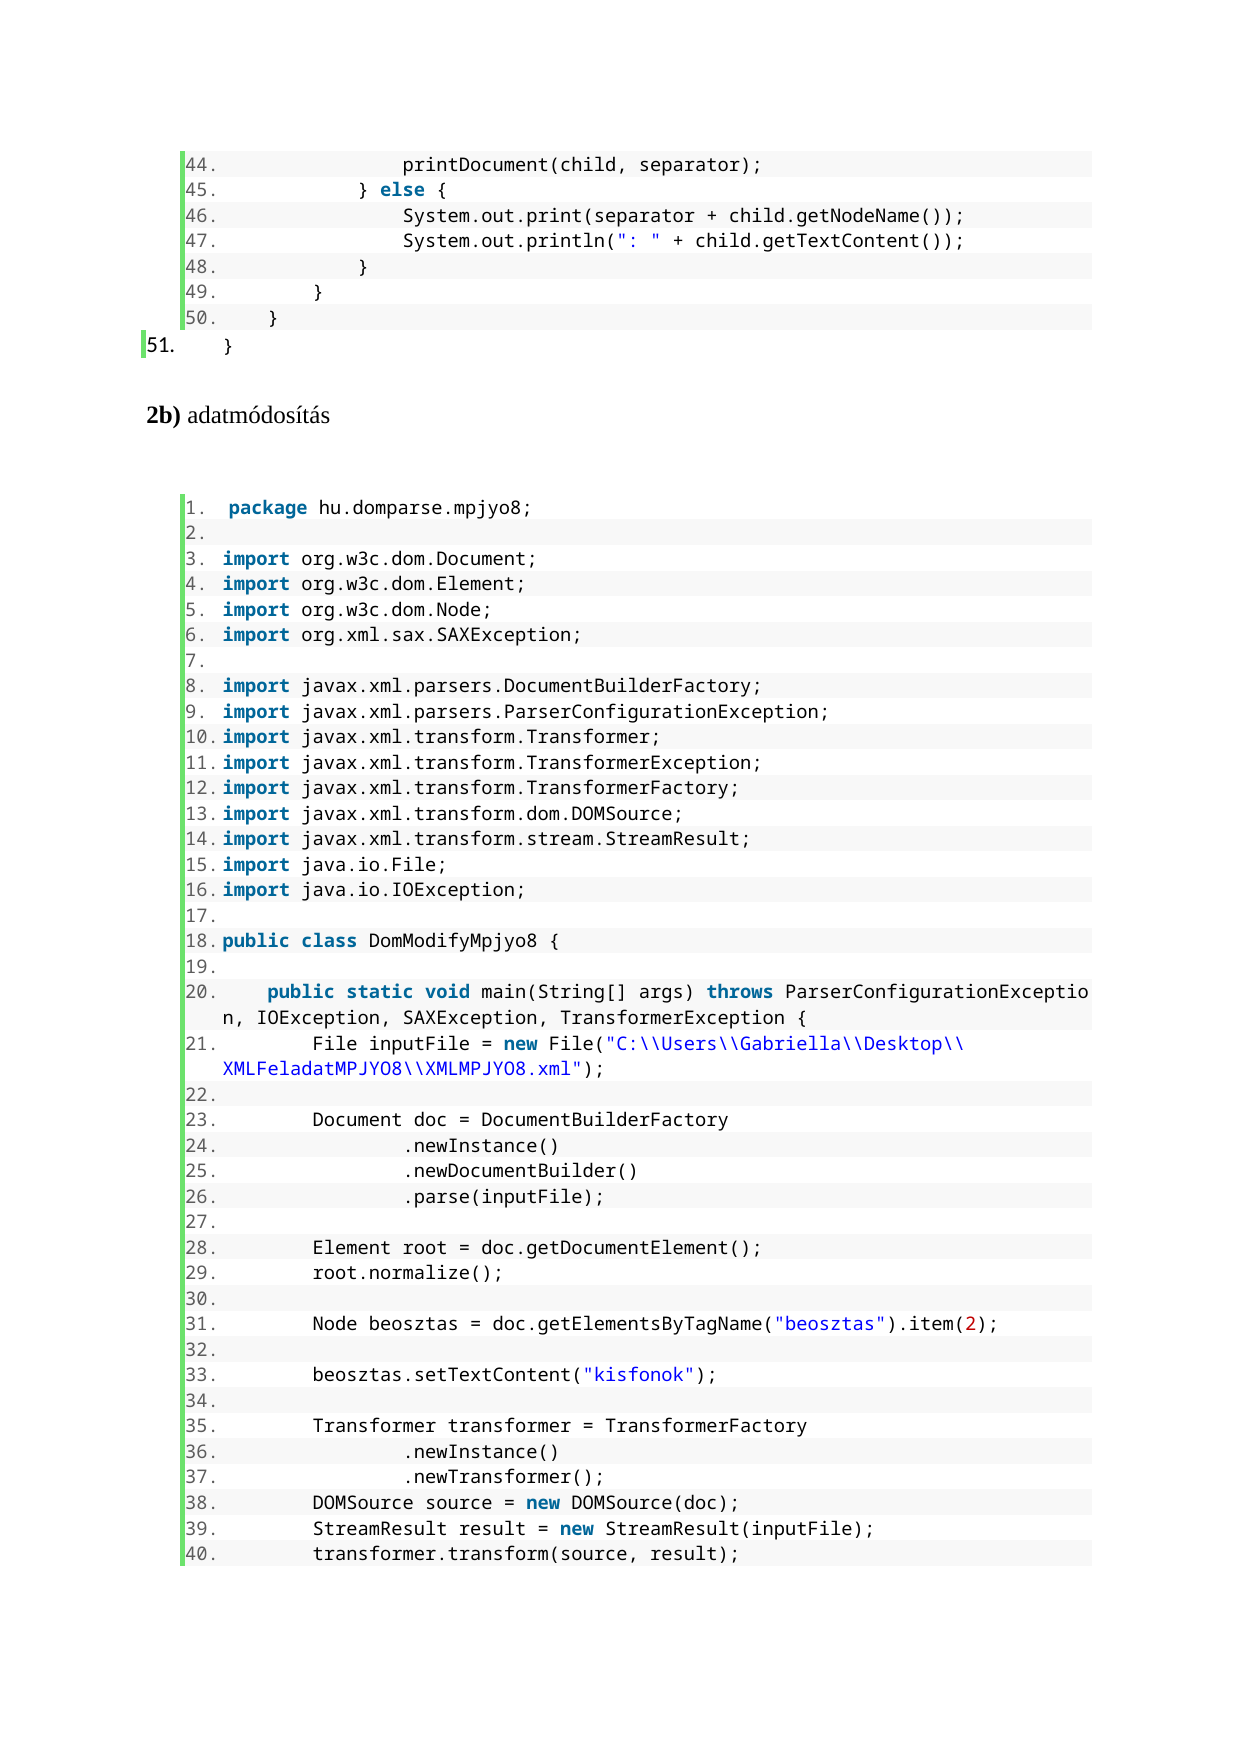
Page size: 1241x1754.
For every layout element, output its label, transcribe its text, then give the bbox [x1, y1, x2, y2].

list .newInstance() [185, 1438, 1092, 1464]
list import java.io.IOException; [185, 877, 1092, 902]
list transformer.transform(source, result); [185, 1540, 1092, 1566]
list public class DomModifyMpjyo8 { [185, 928, 1092, 953]
list import javax.xml.transform.dom.DOMSource; [185, 800, 1092, 826]
list import org.w3c.dom.Element; [185, 571, 1092, 596]
list File inputFile = new File("C:\\Users\\Gabriella\\Desktop\\XMLFeladatMPJYO8\\XMLMPJYO8.xml"); [185, 1030, 1092, 1081]
list .newDocumentBuilder() [185, 1157, 1092, 1183]
list DOMSource source = new DOMSource(doc); [185, 1489, 1092, 1515]
list import javax.xml.parsers.ParserConfigurationException; [185, 698, 1092, 724]
list import javax.xml.transform.stream.StreamResult; [185, 826, 1092, 851]
list Node beosztas = doc.getElementsByTagName("beosztas").item(2); [185, 1311, 1092, 1336]
list beosztas.setTextContent("kisfonok"); [185, 1362, 1092, 1387]
list root.normalize(); [185, 1259, 1092, 1285]
list } [185, 279, 1092, 304]
list import javax.xml.parsers.DocumentBuilderFactory; [185, 673, 1092, 698]
list .newTransformer(); [185, 1464, 1092, 1489]
list Transformer transformer = TransformerFactory [185, 1413, 1092, 1438]
list } [146, 330, 1026, 358]
list System.out.print(separator + child.getNodeName()); [185, 202, 1092, 228]
list import org.xml.sax.SAXException; [185, 622, 1092, 647]
list } else { [185, 177, 1092, 202]
list } [185, 304, 1092, 330]
list Document doc = DocumentBuilderFactory [185, 1106, 1092, 1132]
list import org.w3c.dom.Node; [185, 596, 1092, 622]
list } [185, 253, 1092, 279]
list .parse(inputFile); [185, 1183, 1092, 1208]
list .newInstance() [185, 1132, 1092, 1157]
text 2b) adatmódosítás [146, 400, 1092, 429]
list printDocument(child, separator); [185, 151, 1092, 177]
list package hu.domparse.mpjyo8; [185, 494, 1092, 519]
list Element root = doc.getDocumentElement(); [185, 1234, 1092, 1259]
list import javax.xml.transform.Transformer; [185, 724, 1092, 749]
list import javax.xml.transform.TransformerException; [185, 749, 1092, 775]
list StreamResult result = new StreamResult(inputFile); [185, 1515, 1092, 1540]
list import java.io.File; [185, 851, 1092, 877]
list import org.w3c.dom.Document; [185, 545, 1092, 571]
list System.out.println(": " + child.getTextContent()); [185, 228, 1092, 253]
list import javax.xml.transform.TransformerFactory; [185, 775, 1092, 800]
list public static void main(String[] args) throws ParserConfigurationException, IOException, SAXException, TransformerException { [185, 979, 1092, 1030]
